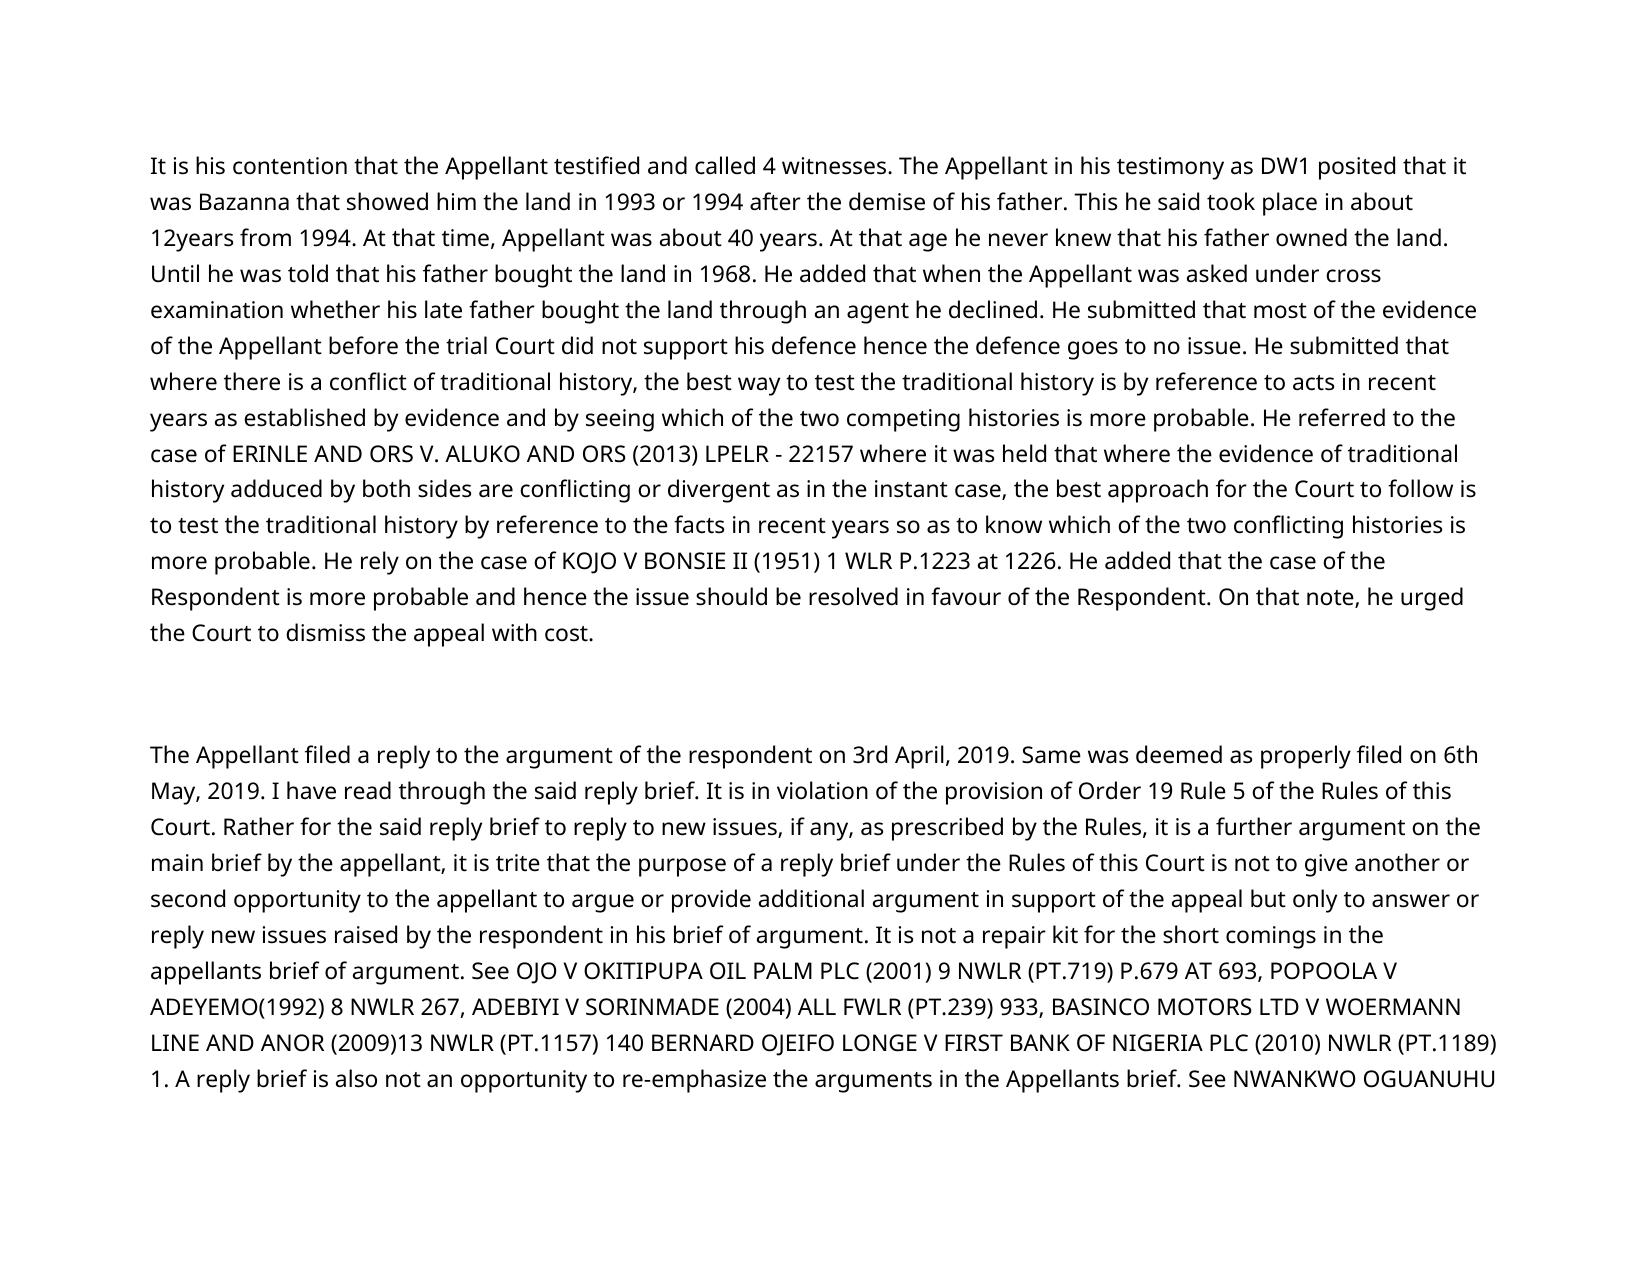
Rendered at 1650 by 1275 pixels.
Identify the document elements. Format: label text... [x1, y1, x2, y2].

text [150, 739, 1500, 1094]
text It is his contention that the Appellant testified and called 4 witnesses. The Appellant in his testimony as DW1 posited that it was Bazanna that showed him the land in 1993 or 1994 after the demise of his father. This he said took place in about 12years from 1994. At that time, Appellant was about 40 years. At that age he never knew that his father owned the land. Until he was told that his father bought the land in 1968. He added that when the Appellant was asked under cross examination whether his late father bought the land through an agent he declined. He submitted that most of the evidence of the Appellant before the trial Court did not support his defence hence the defence goes to no issue. He submitted that where there is a conflict of traditional history, the best way to test the traditional history is by reference to acts in recent years as established by evidence and by seeing which of the two competing histories is more probable. He referred to the case of ERINLE AND ORS V. ALUKO AND ORS (2013) LPELR - 22157 where it was held that where the evidence of traditional history adduced by both sides are conflicting or divergent as in the instant case, the best approach for the Court to follow is to test the traditional history by reference to the facts in recent years so as to know which of the two conflicting histories is more probable. He rely on the case of KOJO V BONSIE II (1951) 1 WLR P.1223 at 1226. He added that the case of the Respondent is more probable and hence the issue should be resolved in favour of the Respondent. On that note, he urged the Court to dismiss the appeal with cost. [150, 150, 1500, 648]
